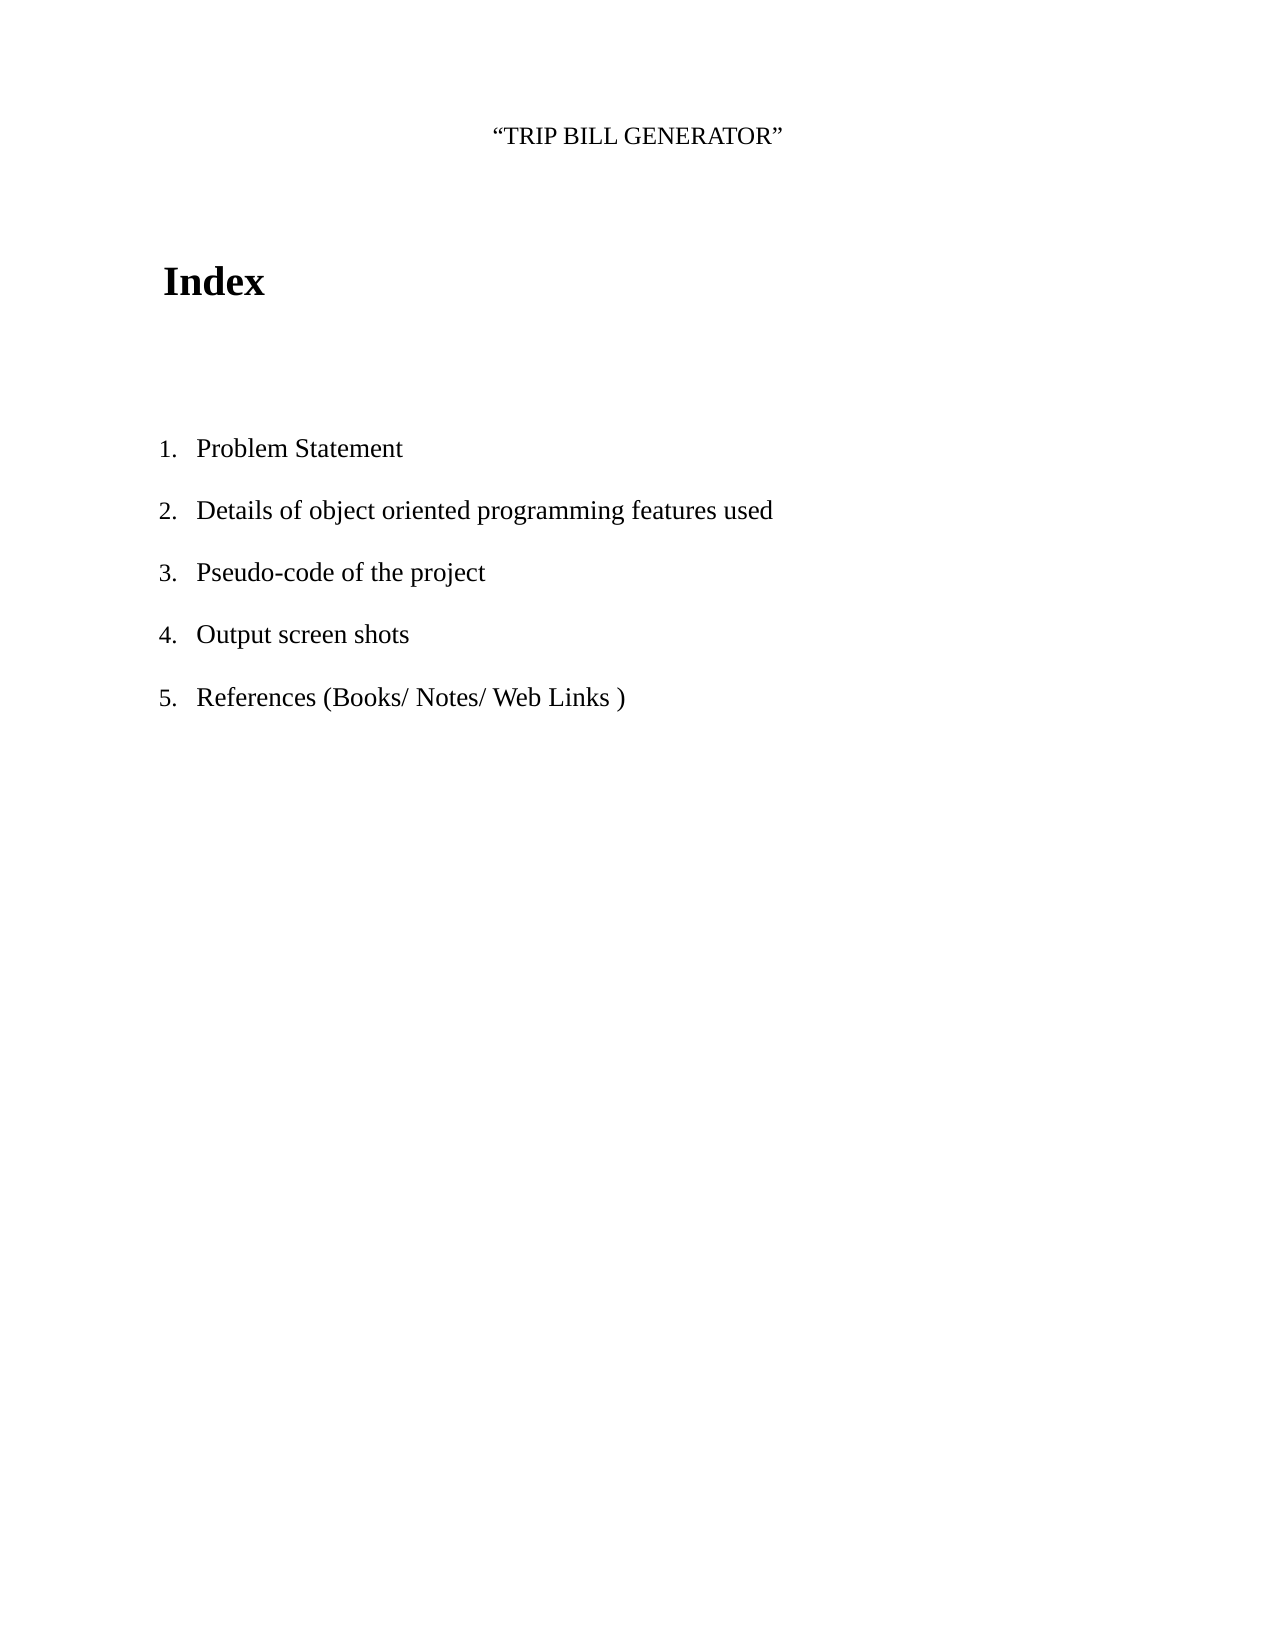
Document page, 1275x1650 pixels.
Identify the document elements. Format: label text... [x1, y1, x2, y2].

list Details of object oriented programming features used [159, 494, 1154, 525]
text Index [121, 257, 1154, 305]
list References (Books/ Notes/ Web Links ) [159, 681, 1154, 712]
list Problem Statement [159, 432, 1154, 463]
list Output screen shots [159, 618, 1154, 650]
list Pseudo-code of the project [159, 556, 1154, 587]
